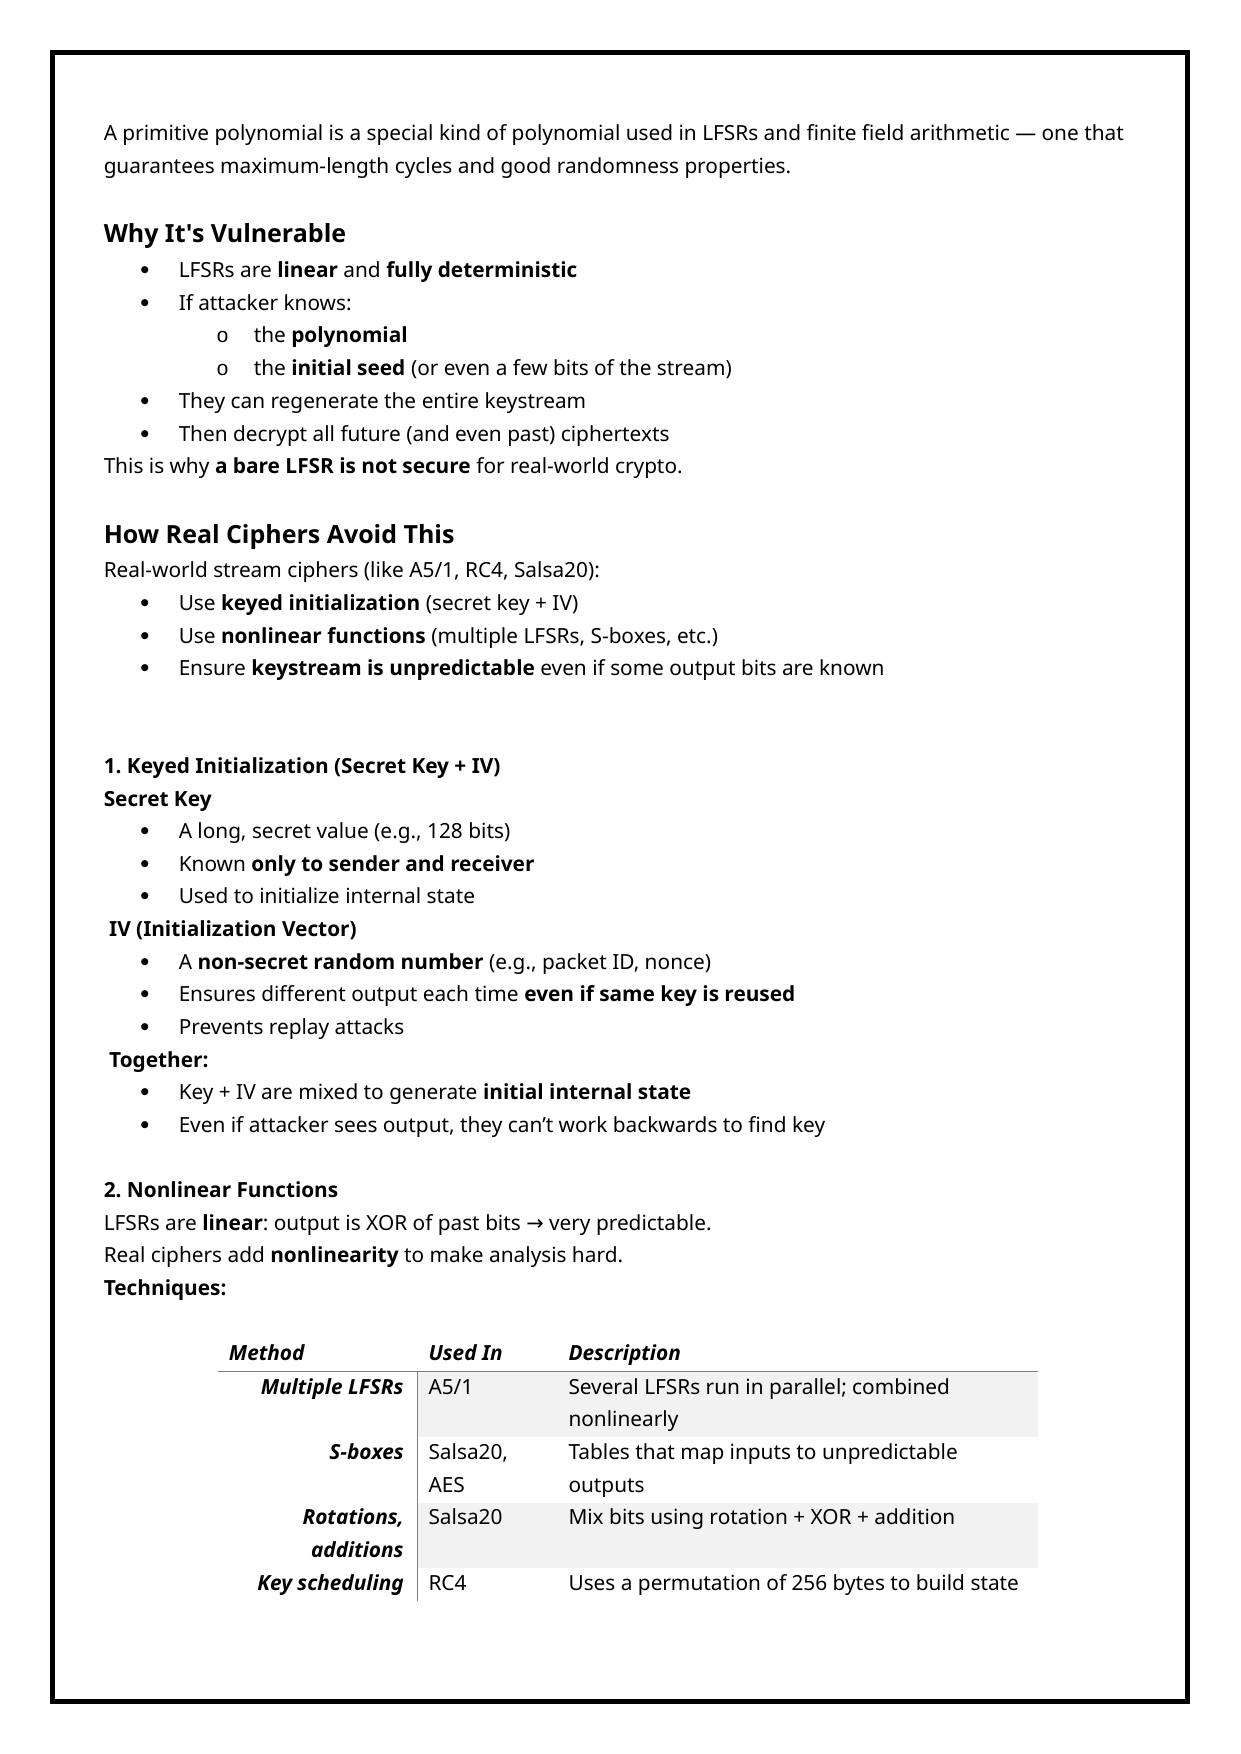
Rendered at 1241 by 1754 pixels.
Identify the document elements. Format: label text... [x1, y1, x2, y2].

text Together: [103, 1045, 1152, 1073]
list Ensure keystream is unpredictable even if some output bits are known [141, 653, 1152, 682]
text Techniques: [103, 1273, 1152, 1301]
table_cell Salsa20 [418, 1503, 557, 1568]
list the initial seed (or even a few bits of the stream) [216, 353, 1152, 382]
table_cell Several LFSRs run in parallel; combined nonlinearly [557, 1372, 1038, 1437]
table_cell Uses a permutation of 256 bytes to build state [557, 1568, 1038, 1601]
list Then decrypt all future (and even past) ciphertexts [141, 419, 1152, 447]
text How Real Ciphers Avoid This [103, 516, 1152, 551]
text Why It's Vulnerable [103, 216, 1152, 250]
list Ensures different output each time even if same key is reused [141, 979, 1152, 1008]
list Used to initialize internal state [141, 882, 1152, 910]
list the polynomial [216, 320, 1152, 349]
list Use nonlinear functions (multiple LFSRs, S-boxes, etc.) [141, 621, 1152, 649]
text This is why a bare LFSR is not secure for real-world crypto. [103, 451, 1152, 480]
table_cell A5/1 [418, 1372, 557, 1437]
table_cell RC4 [418, 1568, 557, 1601]
text A primitive polynomial is a special kind of polynomial used in LFSRs and finite field arithmetic — one that guarantees maximum-length cycles and good randomness properties. [103, 118, 1152, 179]
text 1. Keyed Initialization (Secret Key + IV) [103, 751, 1152, 780]
list Prevents replay attacks [141, 1012, 1152, 1041]
table_header Used In [417, 1338, 557, 1371]
text Real ciphers add nonlinearity to make analysis hard. [103, 1240, 1152, 1269]
list A non-secret random number (e.g., packet ID, nonce) [141, 947, 1152, 975]
text LFSRs are linear: output is XOR of past bits → very predictable. [103, 1208, 1152, 1236]
list Even if attacker sees output, they can’t work backwards to find key [141, 1110, 1152, 1138]
text Real-world stream ciphers (like A5/1, RC4, Salsa20): [103, 556, 1152, 584]
text IV (Initialization Vector) [103, 914, 1152, 943]
table_cell Multiple LFSRs [218, 1372, 417, 1437]
list A long, secret value (e.g., 128 bits) [141, 816, 1152, 845]
table_header Description [557, 1338, 1038, 1371]
list Known only to sender and receiver [141, 849, 1152, 877]
table_cell Mix bits using rotation + XOR + addition [557, 1503, 1038, 1568]
table_cell Rotations, additions [218, 1503, 417, 1568]
list They can regenerate the entire keystream [141, 386, 1152, 414]
table_cell S-boxes [218, 1437, 417, 1502]
table_cell Key scheduling [218, 1568, 417, 1601]
list Key + IV are mixed to generate initial internal state [141, 1077, 1152, 1106]
text Secret Key [103, 784, 1152, 812]
table_cell Tables that map inputs to unpredictable outputs [557, 1437, 1038, 1502]
table_header Method [218, 1338, 417, 1371]
list LFSRs are linear and fully deterministic [141, 255, 1152, 284]
list Use keyed initialization (secret key + IV) [141, 588, 1152, 617]
list If attacker knows: [141, 288, 1152, 316]
table_cell Salsa20, AES [418, 1437, 557, 1502]
text 2. Nonlinear Functions [103, 1175, 1152, 1203]
